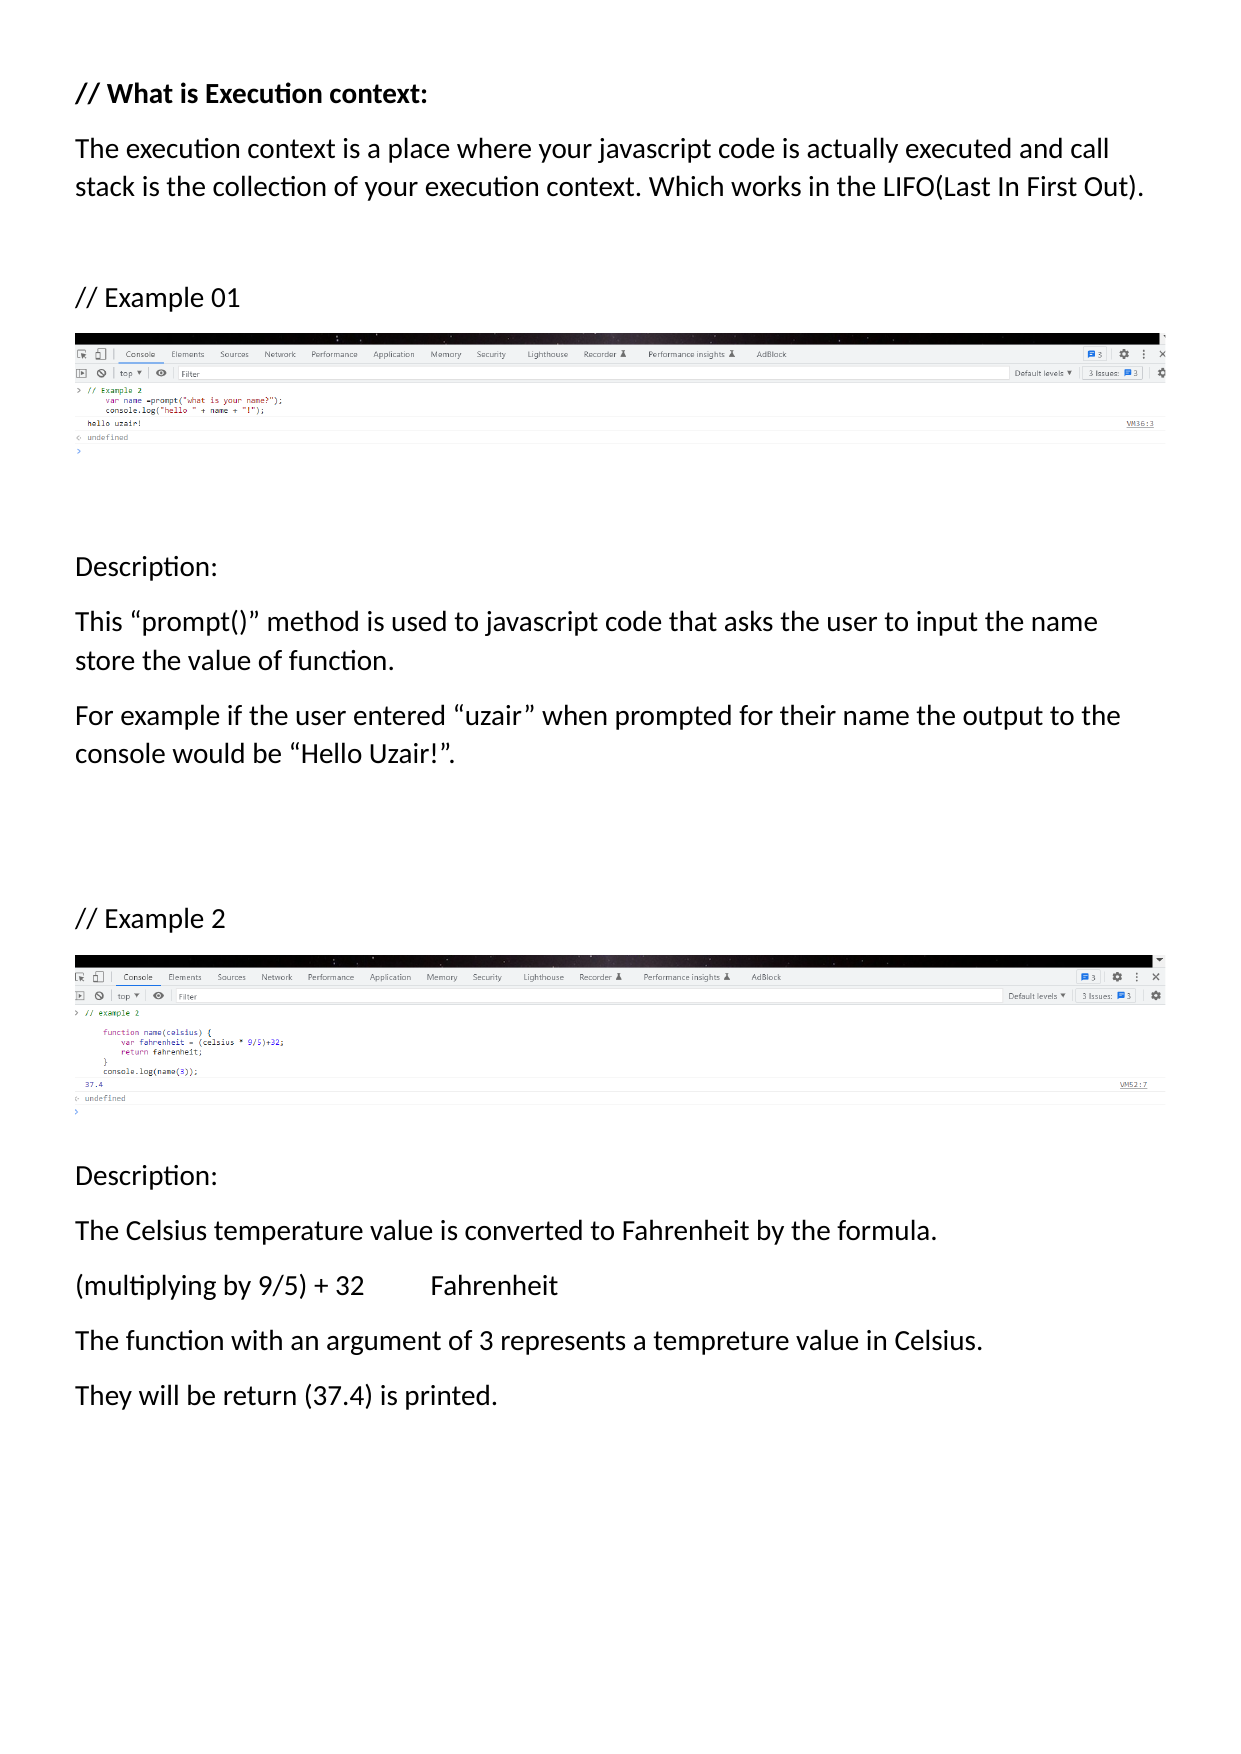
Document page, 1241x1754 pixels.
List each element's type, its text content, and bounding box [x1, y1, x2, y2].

text Description: [75, 548, 1165, 584]
text The function with an argument of 3 represents a tempreture value in Celsius. [75, 1322, 1165, 1358]
picture [75, 955, 1166, 1138]
text The execution context is a place where your javascript code is actually executed and call stack is the collection of your execution context. Which works in the LIFO(Last In First Out). [75, 130, 1165, 204]
text They will be return (37.4) is printed. [75, 1377, 1165, 1413]
text // Example 01 [75, 279, 1165, 314]
text Description: [75, 1157, 1165, 1192]
text // Example 2 [75, 900, 1165, 936]
text For example if the user entered “uzair” when prompted for their name the output to the console would be “Hello Uzair!”. [75, 697, 1165, 771]
text // What is Execution context: [75, 75, 1165, 111]
text (multiplying by 9/5) + 32 Fahrenheit [75, 1267, 1165, 1303]
text This “prompt()” method is used to javascript code that asks the user to input the name store the value of function. [75, 603, 1165, 677]
picture [75, 333, 1166, 491]
text The Celsius temperature value is converted to Fahrenheit by the formula. [75, 1212, 1165, 1247]
